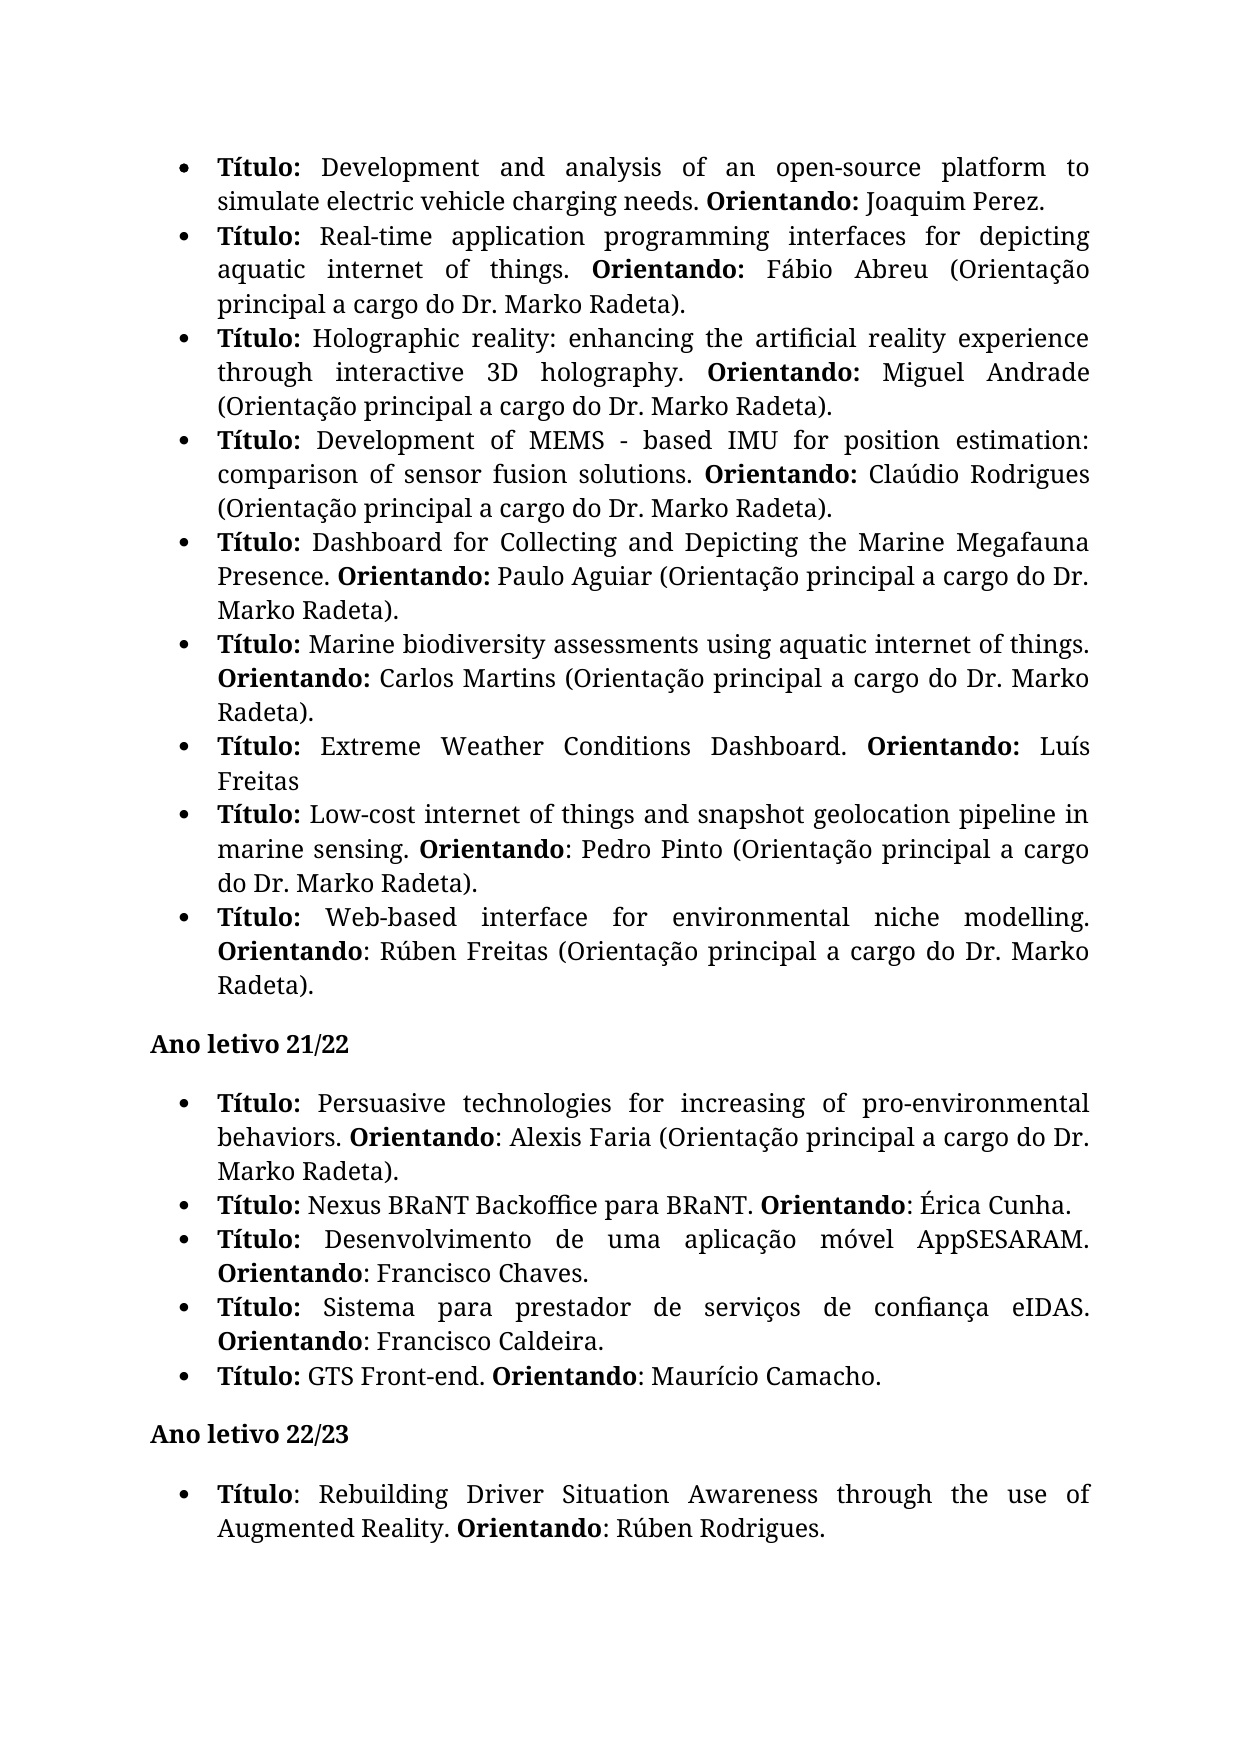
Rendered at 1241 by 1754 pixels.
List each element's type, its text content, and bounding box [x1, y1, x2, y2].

text Ano letivo 21/22 [150, 1027, 1090, 1061]
list Título: Development and analysis of an open-source platform to simulate electric vehicle charging needs. Orientando: Joaquim Perez. [179, 150, 1090, 218]
list Título: Low-cost internet of things and snapshot geolocation pipeline in marine sensing. Orientando: Pedro Pinto (Orientação principal a cargo do Dr. Marko Radeta). [179, 797, 1090, 899]
list Título: Real-time application programming interfaces for depicting aquatic internet of things. Orientando: Fábio Abreu (Orientação principal a cargo do Dr. Marko Radeta). [179, 218, 1090, 320]
list Título: Desenvolvimento de uma aplicação móvel AppSESARAM. Orientando: Francisco Chaves. [179, 1222, 1090, 1290]
list Título: Sistema para prestador de serviços de confiança eIDAS. Orientando: Francisco Caldeira. [179, 1290, 1090, 1358]
text Ano letivo 22/23 [150, 1417, 1090, 1451]
list Título: Marine biodiversity assessments using aquatic internet of things. Orientando: Carlos Martins (Orientação principal a cargo do Dr. Marko Radeta). [179, 627, 1090, 729]
list Título: Development of MEMS - based IMU for position estimation: comparison of sensor fusion solutions. Orientando: Claúdio Rodrigues (Orientação principal a cargo do Dr. Marko Radeta). [179, 422, 1090, 525]
list Título: Extreme Weather Conditions Dashboard. Orientando: Luís Freitas [179, 729, 1090, 797]
list Título: Dashboard for Collecting and Depicting the Marine Megafauna Presence. Orientando: Paulo Aguiar (Orientação principal a cargo do Dr. Marko Radeta). [179, 525, 1090, 627]
list Título: Rebuilding Driver Situation Awareness through the use of Augmented Reality. Orientando: Rúben Rodrigues. [179, 1476, 1090, 1544]
list Título: Persuasive technologies for increasing of pro-environmental behaviors. Orientando: Alexis Faria (Orientação principal a cargo do Dr. Marko Radeta). [179, 1086, 1090, 1188]
list Título: Nexus BRaNT Backoffice para BRaNT. Orientando: Érica Cunha. [179, 1188, 1090, 1222]
list Título: Holographic reality: enhancing the artificial reality experience through interactive 3D holography. Orientando: Miguel Andrade (Orientação principal a cargo do Dr. Marko Radeta). [179, 320, 1090, 422]
list Título: GTS Front-end. Orientando: Maurício Camacho. [179, 1358, 1090, 1392]
list Título: Web-based interface for environmental niche modelling. Orientando: Rúben Freitas (Orientação principal a cargo do Dr. Marko Radeta). [179, 899, 1090, 1002]
